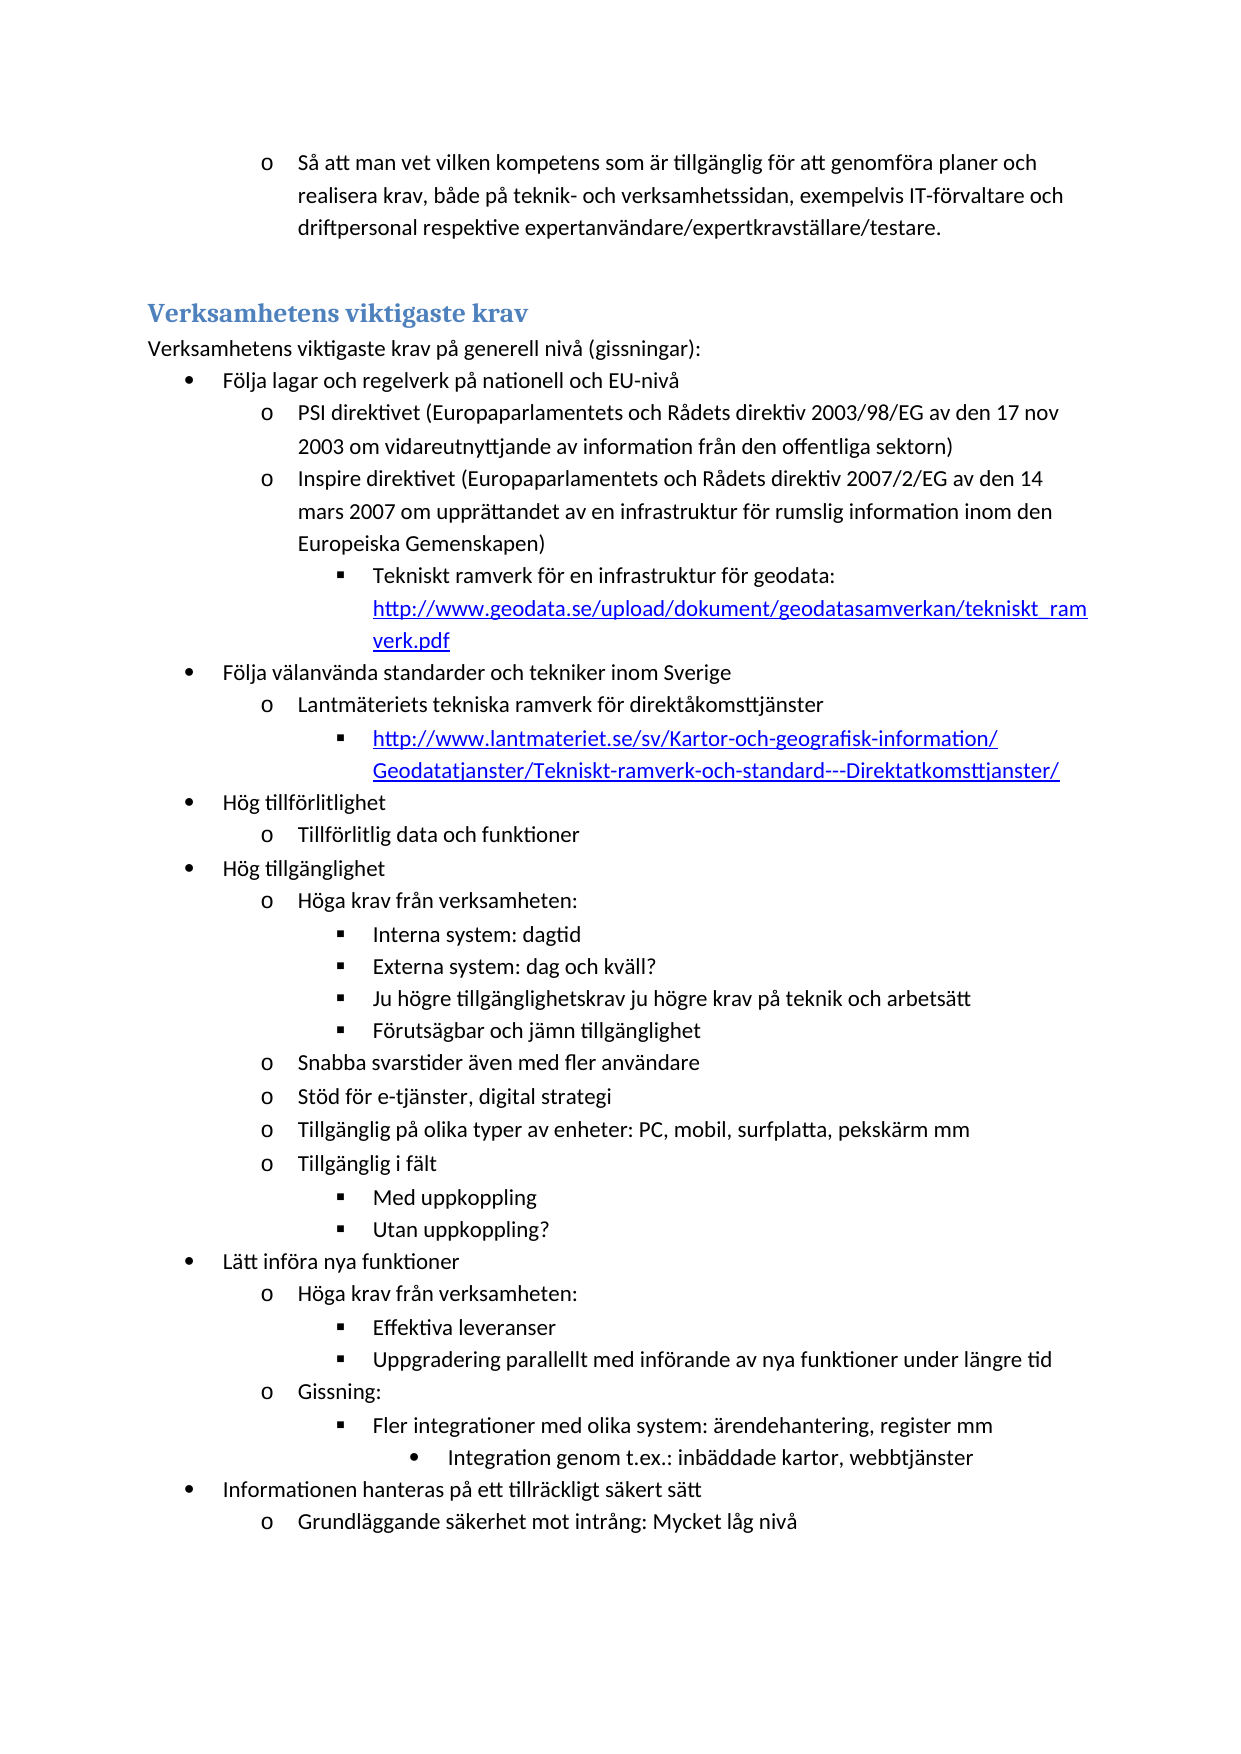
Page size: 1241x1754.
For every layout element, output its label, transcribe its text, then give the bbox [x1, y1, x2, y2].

list Tillgänglig på olika typer av enheter: PC, mobil, surfplatta, pekskärm mm [260, 1116, 1093, 1145]
list Så att man vet vilken kompetens som är tillgänglig för att genomföra planer och realisera krav, både på teknik- och verksamhetssidan, exempelvis IT-förvaltare och driftpersonal respektive expertanvändare/expertkravställare/testare. [260, 148, 1093, 241]
list Hög tillförlitlighet [185, 788, 1093, 816]
list Gissning: [260, 1377, 1093, 1406]
list Externa system: dag och kväll? [335, 952, 1093, 980]
list Utan uppkoppling? [335, 1215, 1093, 1243]
list Förutsägbar och jämn tillgänglighet [335, 1016, 1093, 1044]
list Fler integrationer med olika system: ärendehantering, register mm [335, 1411, 1093, 1439]
list Lantmäteriets tekniska ramverk för direktåkomsttjänster [260, 690, 1093, 719]
list Stöd för e-tjänster, digital strategi [260, 1082, 1093, 1111]
text Verksamhetens viktigaste krav på generell nivå (gissningar): [148, 334, 1093, 362]
subtitle Verksamhetens viktigaste krav [148, 298, 1093, 329]
list Grundläggande säkerhet mot intrång: Mycket låg nivå [260, 1507, 1093, 1536]
list PSI direktivet (Europaparlamentets och Rådets direktiv 2003/98/EG av den 17 nov 2003 om vidareutnyttjande av information från den offentliga sektorn) [260, 398, 1093, 460]
list Snabba svarstider även med fler användare [260, 1048, 1093, 1078]
list Hög tillgänglighet [185, 854, 1093, 882]
list Informationen hanteras på ett tillräckligt säkert sätt [185, 1475, 1093, 1503]
list Höga krav från verksamheten: [260, 886, 1093, 915]
list Tillgänglig i fält [260, 1149, 1093, 1178]
list Ju högre tillgänglighetskrav ju högre krav på teknik och arbetsätt [335, 984, 1093, 1012]
list Följa välanvända standarder och tekniker inom Sverige [185, 658, 1093, 686]
list Tekniskt ramverk för en infrastruktur för geodata: http://www.geodata.se/upload/dokument/geodatasamverkan/tekniskt_ramverk.pdf [335, 562, 1093, 654]
list Tillförlitlig data och funktioner [260, 821, 1093, 850]
list Höga krav från verksamheten: [260, 1279, 1093, 1308]
list Lätt införa nya funktioner [185, 1247, 1093, 1275]
list Effektiva leveranser [335, 1313, 1093, 1341]
list Inspire direktivet (Europaparlamentets och Rådets direktiv 2007/2/EG av den 14 mars 2007 om upprättandet av en infrastruktur för rumslig information inom den Europeiska Gemenskapen) [260, 464, 1093, 557]
list Följa lagar och regelverk på nationell och EU-nivå [185, 366, 1093, 394]
list http://www.lantmateriet.se/sv/Kartor-och-geografisk-information/Geodatatjanster/Tekniskt-ramverk-och-standard---Direktatkomsttjanster/ [335, 724, 1093, 784]
list Interna system: dagtid [335, 920, 1093, 948]
list Med uppkoppling [335, 1183, 1093, 1211]
list Uppgradering parallellt med införande av nya funktioner under längre tid [335, 1345, 1093, 1373]
list Integration genom t.ex.: inbäddade kartor, webbtjänster [410, 1443, 1093, 1471]
